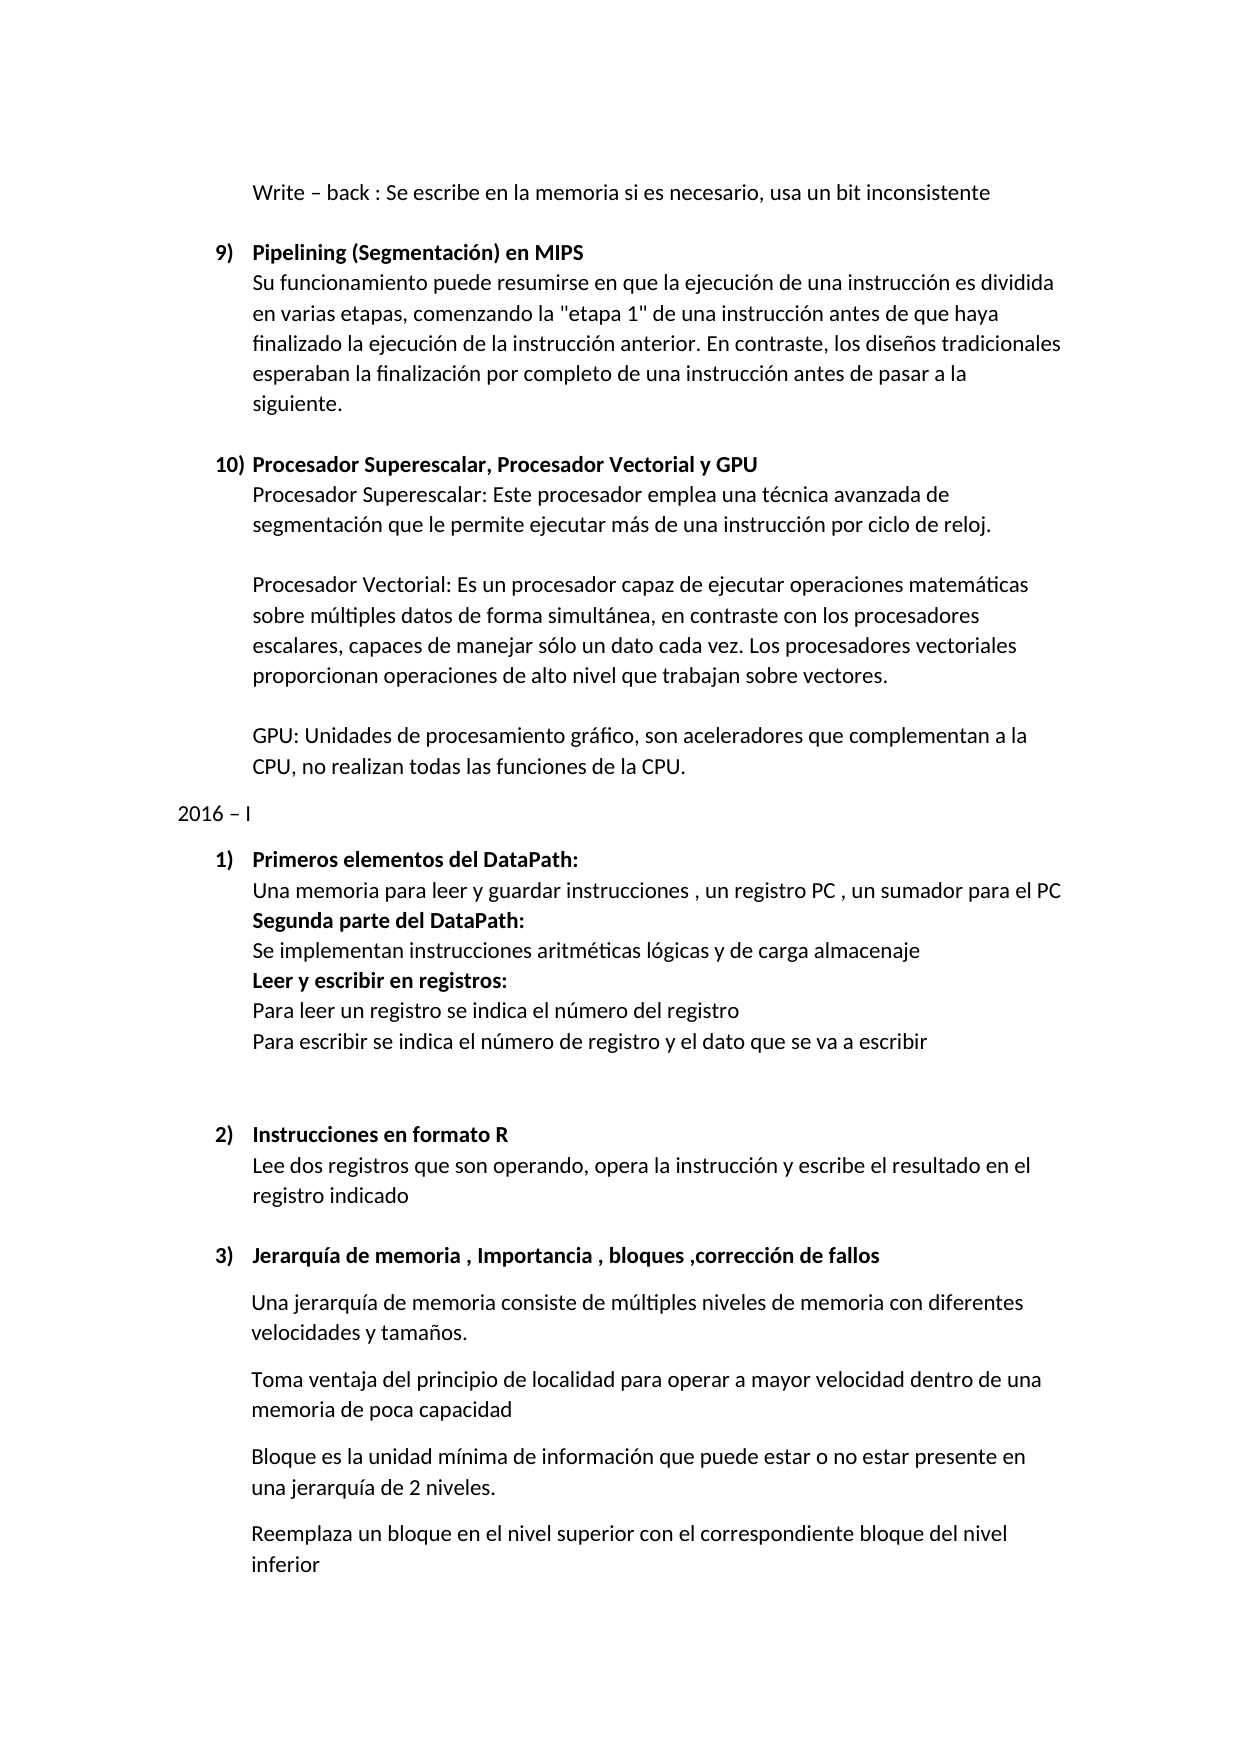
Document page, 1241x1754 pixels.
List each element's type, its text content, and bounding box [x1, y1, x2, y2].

list Una memoria para leer y guardar instrucciones , un registro PC , un sumador para el PC [252, 876, 1063, 904]
text Una jerarquía de memoria consiste de múltiples niveles de memoria con diferentes velocidades y tamaños. [251, 1288, 1063, 1346]
text 2016 – I [177, 799, 1063, 827]
list Jerarquía de memoria , Importancia , bloques ,corrección de fallos [215, 1241, 1063, 1269]
text Bloque es la unidad mínima de información que puede estar o no estar presente en una jerarquía de 2 niveles. [251, 1442, 1063, 1501]
text Reemplaza un bloque en el nivel superior con el correspondiente bloque del nivel inferior [251, 1519, 1063, 1578]
list Procesador Superescalar: Este procesador emplea una técnica avanzada de segmentación que le permite ejecutar más de una instrucción por ciclo de reloj. [252, 480, 1063, 538]
list Primeros elementos del DataPath: [215, 846, 1063, 873]
list Write – back : Se escribe en la memoria si es necesario, usa un bit inconsistente [252, 178, 1063, 206]
text Toma ventaja del principio de localidad para operar a mayor velocidad dentro de una memoria de poca capacidad [251, 1365, 1063, 1423]
list GPU: Unidades de procesamiento gráfico, son aceleradores que complementan a la CPU, no realizan todas las funciones de la CPU. [252, 722, 1063, 780]
list Se implementan instrucciones aritméticas lógicas y de carga almacenaje [252, 936, 1063, 964]
list Para escribir se indica el número de registro y el dato que se va a escribir [252, 1027, 1063, 1055]
list Lee dos registros que son operando, opera la instrucción y escribe el resultado en el registro indicado [252, 1151, 1063, 1209]
list Su funcionamiento puede resumirse en que la ejecución de una instrucción es dividida en varias etapas, comenzando la "etapa 1" de una instrucción antes de que haya finalizado la ejecución de la instrucción anterior. En contraste, los diseños tradicionales esperaban la finalización por completo de una instrucción antes de pasar a la siguiente. [252, 268, 1063, 417]
list Segunda parte del DataPath: [252, 906, 1063, 934]
list Procesador Superescalar, Procesador Vectorial y GPU [215, 450, 1063, 478]
list Leer y escribir en registros: [252, 966, 1063, 994]
list Para leer un registro se indica el número del registro [252, 997, 1063, 1024]
list Procesador Vectorial: Es un procesador capaz de ejecutar operaciones matemáticas sobre múltiples datos de forma simultánea, en contraste con los procesadores escalares, capaces de manejar sólo un dato cada vez. Los procesadores vectoriales proporcionan operaciones de alto nivel que trabajan sobre vectores. [252, 571, 1063, 689]
list Pipelining (Segmentación) en MIPS [215, 238, 1063, 266]
list Instrucciones en formato R [215, 1121, 1063, 1148]
